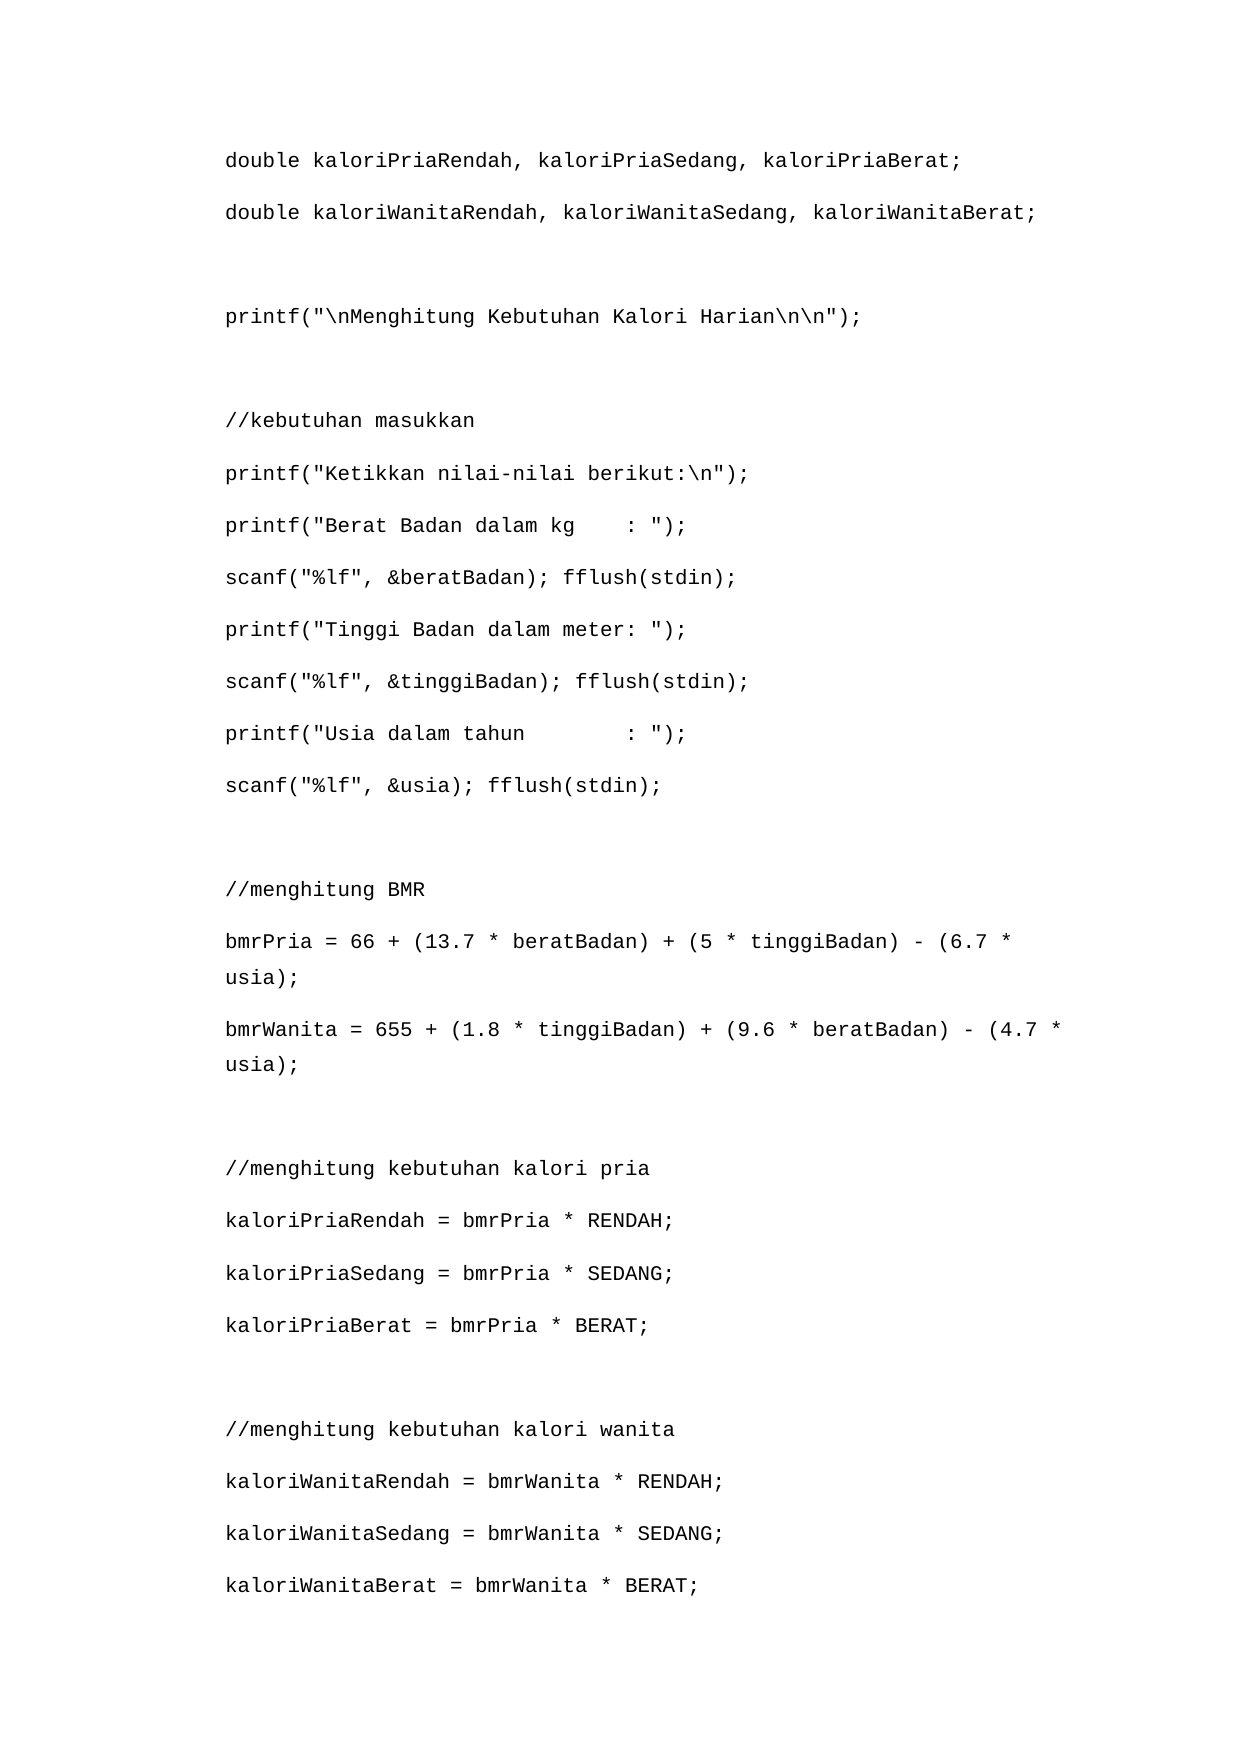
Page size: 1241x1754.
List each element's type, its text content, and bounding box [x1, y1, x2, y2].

text kaloriWanitaBerat = bmrWanita * BERAT; [225, 1575, 1090, 1599]
text //menghitung kebutuhan kalori pria [225, 1158, 1090, 1182]
text scanf("%lf", &beratBadan); fflush(stdin); [225, 567, 1090, 590]
text scanf("%lf", &tinggiBadan); fflush(stdin); [225, 671, 1090, 694]
text bmrPria = 66 + (13.7 * beratBadan) + (5 * tinggiBadan) - (6.7 * usia); [225, 931, 1090, 990]
text kaloriPriaBerat = bmrPria * BERAT; [225, 1314, 1090, 1338]
text printf("Usia dalam tahun : "); [225, 723, 1090, 747]
text kaloriWanitaSedang = bmrWanita * SEDANG; [225, 1523, 1090, 1547]
text kaloriWanitaRendah = bmrWanita * RENDAH; [225, 1471, 1090, 1494]
text kaloriPriaRendah = bmrPria * RENDAH; [225, 1210, 1090, 1234]
text bmrWanita = 655 + (1.8 * tinggiBadan) + (9.6 * beratBadan) - (4.7 * usia); [225, 1019, 1090, 1078]
text printf("Tinggi Badan dalam meter: "); [225, 619, 1090, 642]
text printf("Ketikkan nilai-nilai berikut:\n"); [225, 462, 1090, 486]
text scanf("%lf", &usia); fflush(stdin); [225, 775, 1090, 799]
text //kebutuhan masukkan [225, 410, 1090, 434]
text //menghitung kebutuhan kalori wanita [225, 1419, 1090, 1442]
text double kaloriPriaRendah, kaloriPriaSedang, kaloriPriaBerat; [225, 150, 1090, 174]
text kaloriPriaSedang = bmrPria * SEDANG; [225, 1262, 1090, 1286]
text double kaloriWanitaRendah, kaloriWanitaSedang, kaloriWanitaBerat; [225, 202, 1090, 226]
text printf("Berat Badan dalam kg : "); [225, 514, 1090, 538]
text printf("\nMenghitung Kebutuhan Kalori Harian\n\n"); [225, 306, 1090, 330]
text //menghitung BMR [225, 879, 1090, 903]
